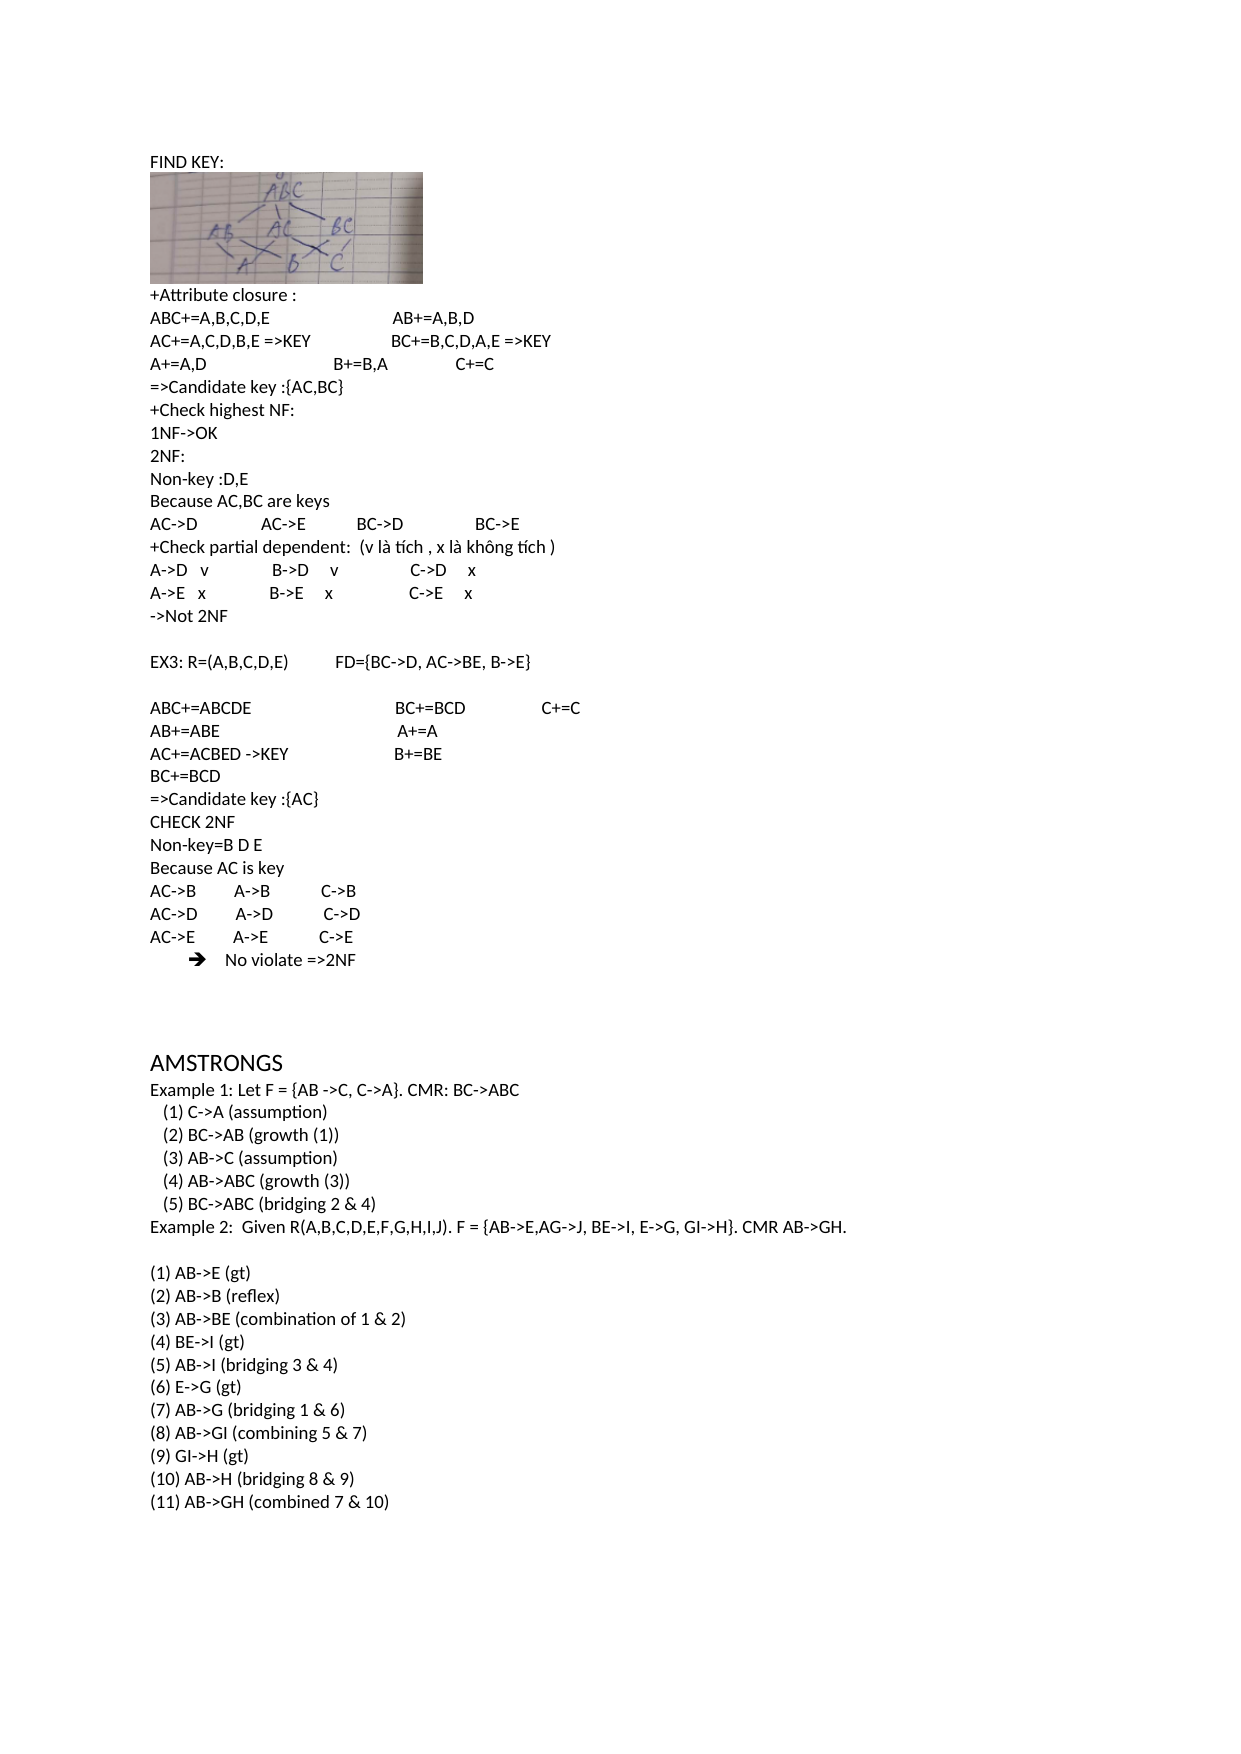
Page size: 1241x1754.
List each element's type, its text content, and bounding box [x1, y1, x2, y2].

text 1NF->OK [150, 421, 1090, 444]
text Example 2: Given R(A,B,C,D,E,F,G,H,I,J). F = {AB->E,AG->J, BE->I, E->G, GI->H}. CMR AB->GH. [150, 1215, 1090, 1238]
text CHECK 2NF [150, 810, 1090, 833]
text (11) AB->GH (combined 7 & 10) [150, 1490, 1090, 1513]
text A+=A,D B+=B,A C+=C [150, 352, 1090, 375]
text A->D v B->D v C->D x [150, 558, 1090, 581]
text Because AC,BC are keys [150, 489, 1090, 512]
text Non-key=B D E [150, 833, 1090, 856]
text (5) AB->I (bridging 3 & 4) [150, 1353, 1090, 1376]
text +Check highest NF: [150, 398, 1090, 421]
text (4) AB->ABC (growth (3)) [150, 1169, 1090, 1192]
list No violate =>2NF [187, 948, 1090, 971]
text Example 1: Let F = {AB ->C, C->A}. CMR: BC->ABC [150, 1078, 1090, 1101]
text (5) BC->ABC (bridging 2 & 4) [150, 1192, 1090, 1215]
text (4) BE->I (gt) [150, 1330, 1090, 1353]
text 2NF: [150, 444, 1090, 467]
text (3) AB->C (assumption) [150, 1146, 1090, 1169]
text EX3: R=(A,B,C,D,E) FD={BC->D, AC->BE, B->E} [150, 650, 1090, 673]
text (8) AB->GI (combining 5 & 7) [150, 1421, 1090, 1444]
text +Check partial dependent: (v là tích , x là không tích ) [150, 535, 1090, 558]
text AMSTRONGS [150, 1047, 1090, 1078]
text Non-key :D,E [150, 467, 1090, 489]
text FIND KEY: [150, 150, 1090, 173]
text Because AC is key [150, 856, 1090, 879]
text (7) AB->G (bridging 1 & 6) [150, 1398, 1090, 1421]
text AC->D AC->E BC->D BC->E [150, 512, 1090, 535]
text (9) GI->H (gt) [150, 1444, 1090, 1467]
text ABC+=ABCDE BC+=BCD C+=C [150, 696, 1090, 719]
text (2) AB->B (reflex) [150, 1284, 1090, 1307]
text ->Not 2NF [150, 604, 1090, 627]
text =>Candidate key :{AC,BC} [150, 375, 1090, 398]
text (2) BC->AB (growth (1)) [150, 1123, 1090, 1146]
text (6) E->G (gt) [150, 1376, 1090, 1398]
text (3) AB->BE (combination of 1 & 2) [150, 1307, 1090, 1330]
text (1) C->A (assumption) [150, 1101, 1090, 1123]
text A->E x B->E x C->E x [150, 581, 1090, 604]
text =>Candidate key :{AC} [150, 787, 1090, 810]
text BC+=BCD [150, 764, 1090, 787]
text (1) AB->E (gt) [150, 1261, 1090, 1284]
text +Attribute closure : [150, 283, 1090, 306]
text ABC+=A,B,C,D,E AB+=A,B,D [150, 306, 1090, 329]
text AC->D A->D C->D [150, 902, 1090, 925]
text AC+=ACBED ->KEY B+=BE [150, 742, 1090, 764]
text AB+=ABE A+=A [150, 719, 1090, 742]
text AC->E A->E C->E [150, 925, 1090, 948]
text AC->B A->B C->B [150, 879, 1090, 902]
text AC+=A,C,D,B,E =>KEY BC+=B,C,D,A,E =>KEY [150, 329, 1090, 352]
text (10) AB->H (bridging 8 & 9) [150, 1467, 1090, 1490]
picture [150, 172, 423, 284]
